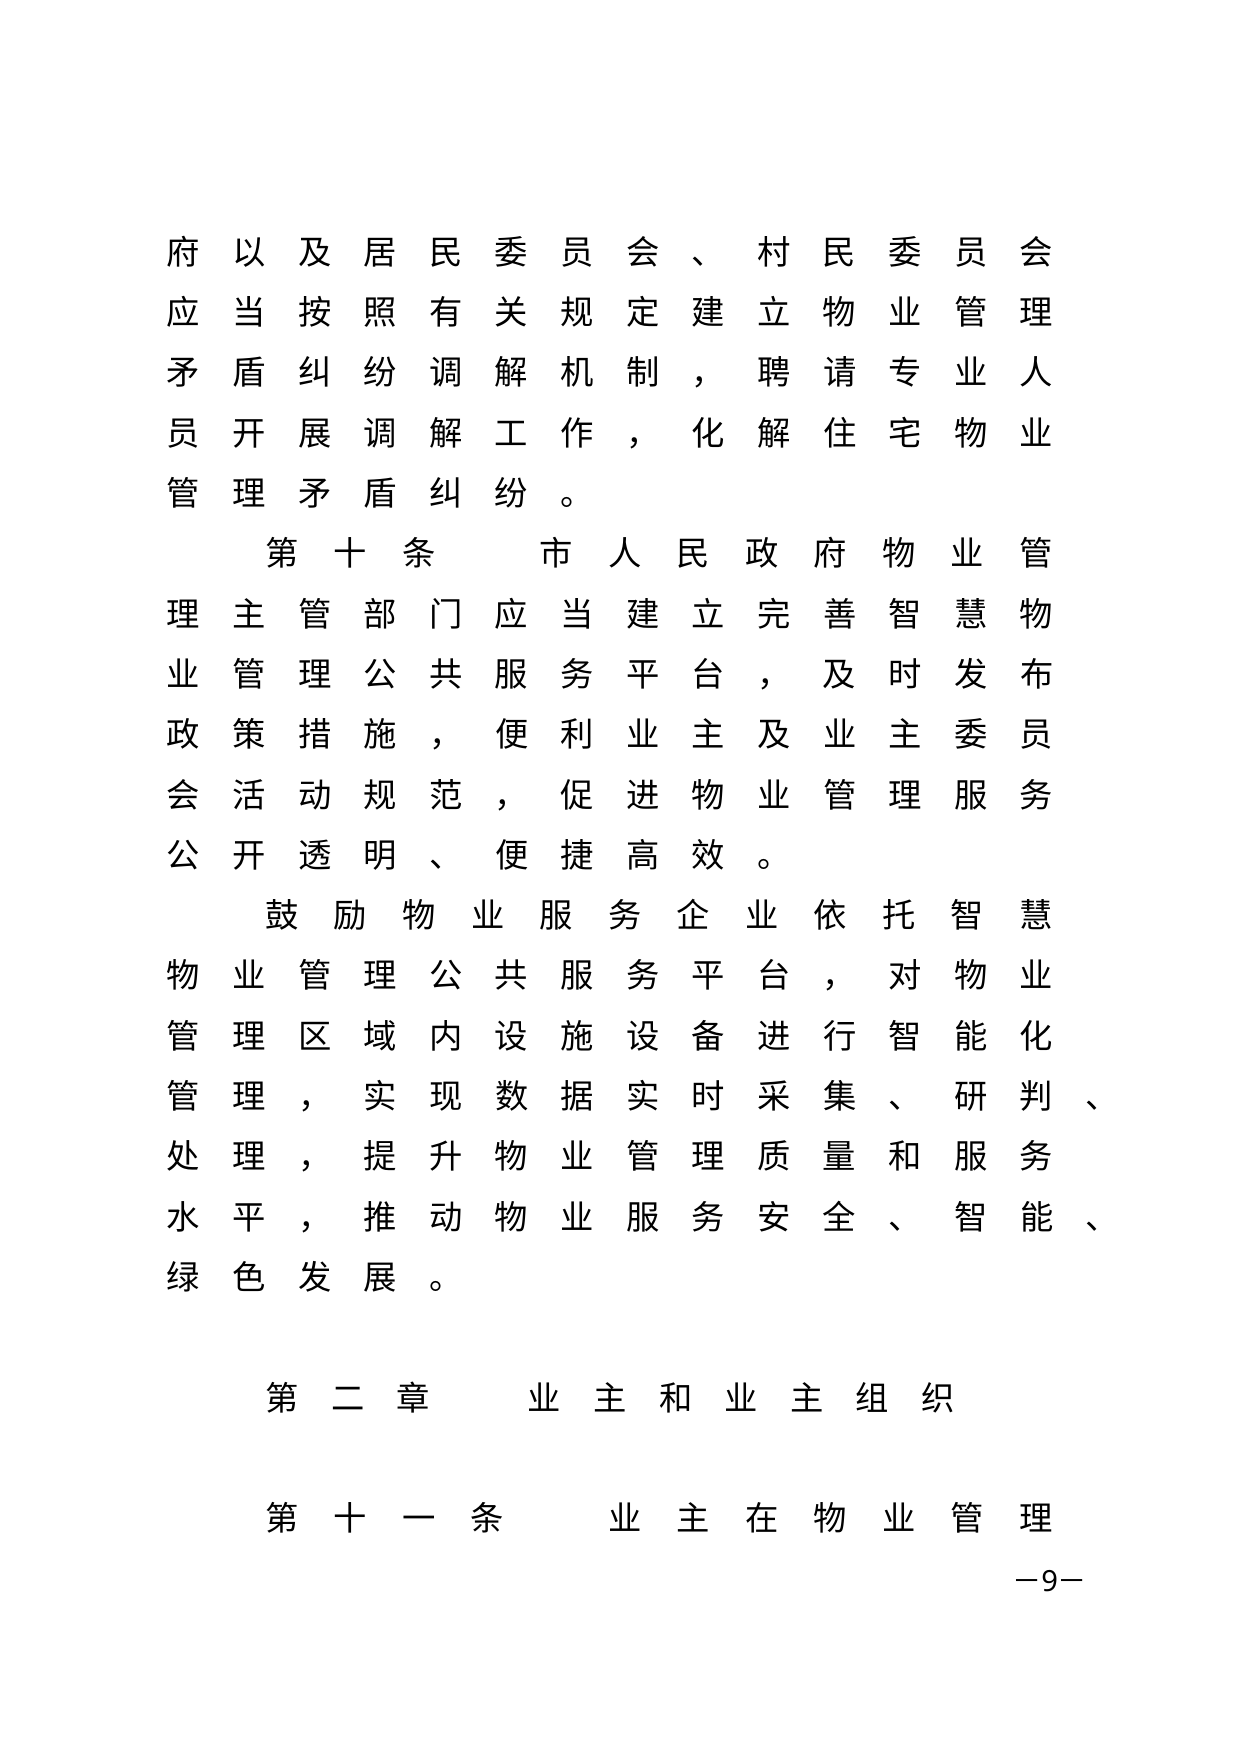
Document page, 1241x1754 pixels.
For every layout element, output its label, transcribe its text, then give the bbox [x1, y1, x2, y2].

text 鼓励物业服务企业依托智慧物业管理公共服务平台，对物业管理区域内设施设备进行智能化管理，实现数据实时采集、研判、处理，提升物业管理质量和服务水平，推动物业服务安全、智能、绿色发展。 [167, 883, 1085, 1305]
text 第十条 市人民政府物业管理主管部门应当建立完善智慧物业管理公共服务平台，及时发布政策措施，便利业主及业主委员会活动规范，促进物业管理服务公开透明、便捷高效。 [167, 521, 1085, 883]
text 第九条 市、县（区）人民政府、街道办事处、乡镇人民政府以及居民委员会、村民委员会应当按照有关规定建立物业管理矛盾纠纷调解机制，聘请专业人员开展调解工作，化解住宅物业管理矛盾纠纷。 [167, 219, 1085, 521]
text 第二章 业主和业主组织 [167, 1365, 1085, 1426]
text 第十一条 业主在物业管理活动中享有下列权利： [167, 1486, 1085, 1546]
